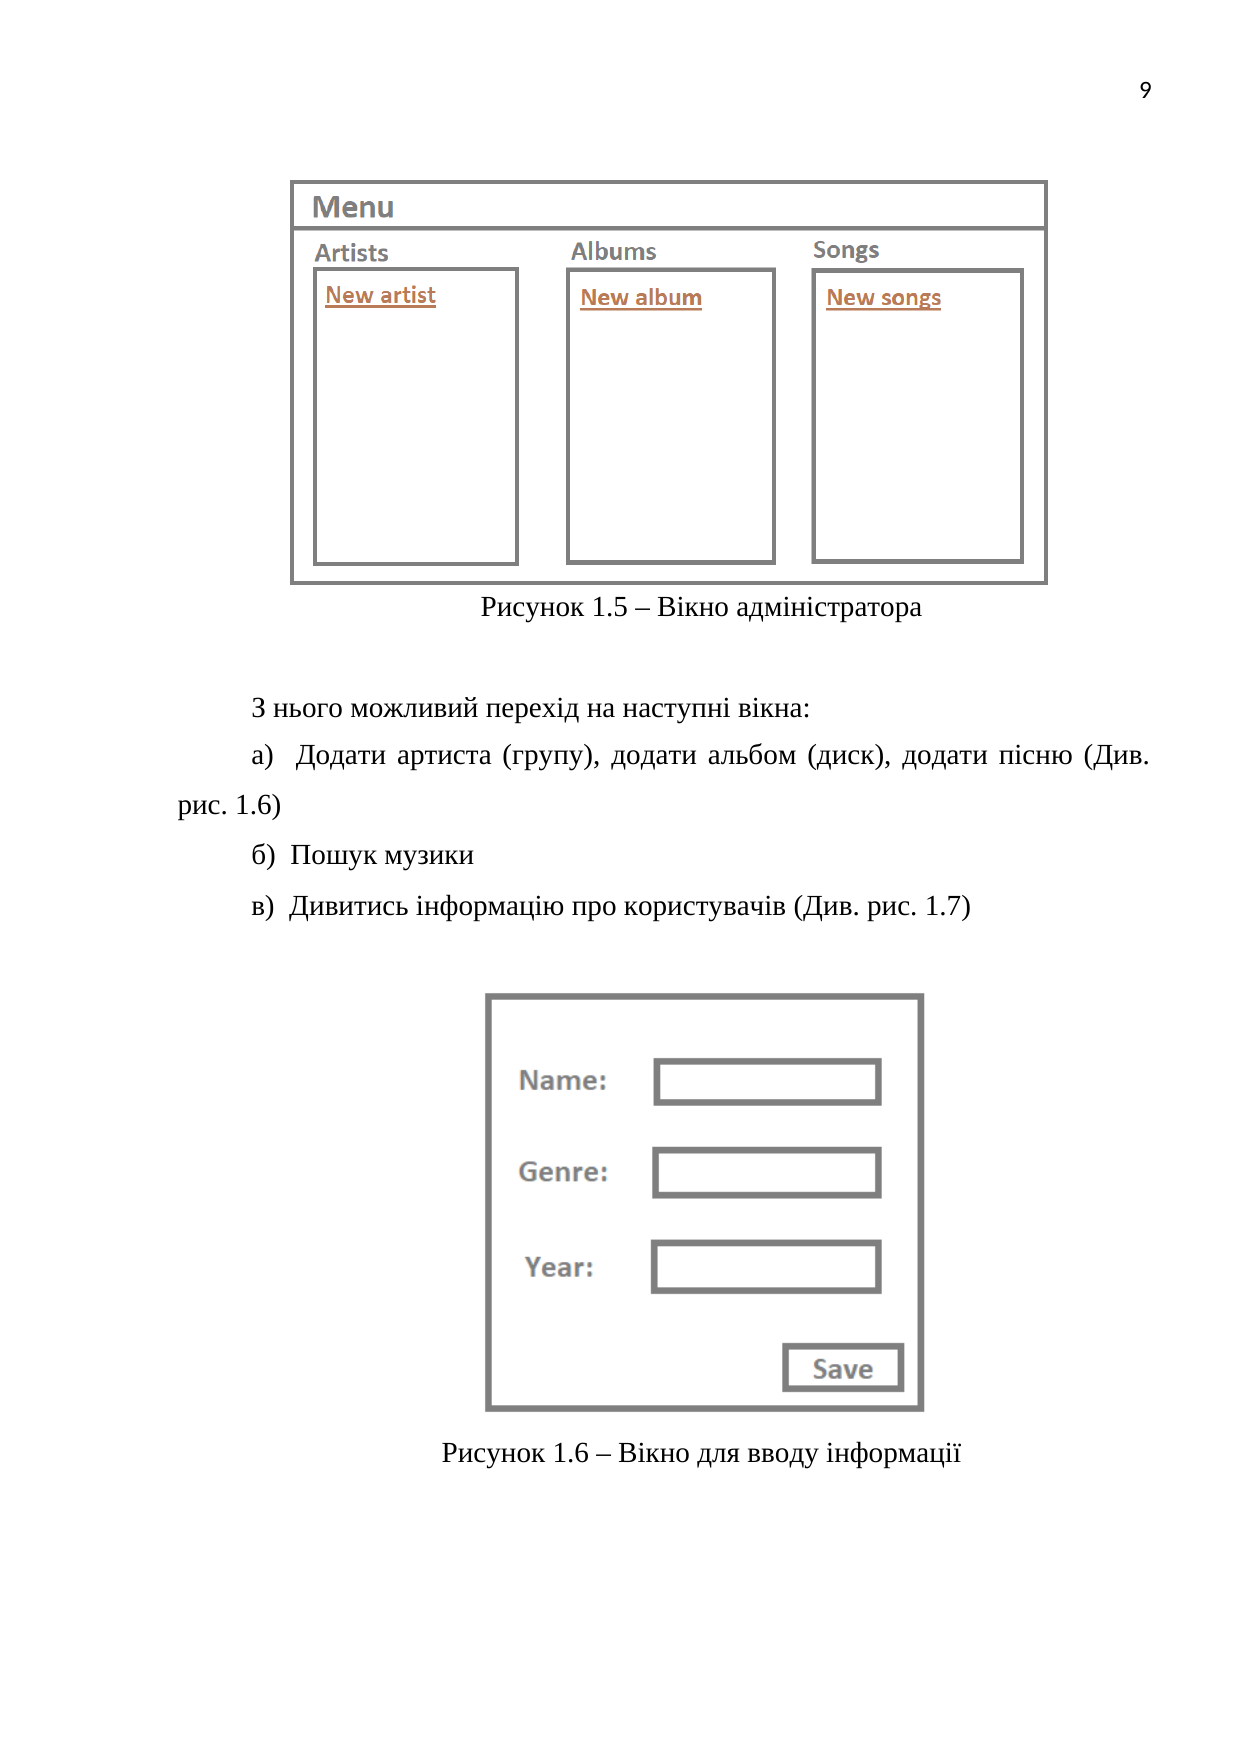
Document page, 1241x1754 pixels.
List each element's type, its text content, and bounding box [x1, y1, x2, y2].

text а) Додати артиста (групу), додати альбом (диск), додати пісню (Див. рис. 1.6) [177, 737, 1152, 821]
picture [476, 988, 927, 1420]
text в) Дивитись інформацію про користувачів (Див. рис. 1.7) [177, 888, 1152, 921]
picture [278, 168, 1051, 590]
text б) Пошук музики [177, 837, 1152, 871]
text Рисунок 1.5 – Вікно адміністратора [177, 589, 1152, 623]
text Рисунок 1.6 – Вікно для вводу інформації [177, 1435, 1152, 1468]
text З нього можливий перехід на наступні вікна: [177, 690, 1152, 723]
